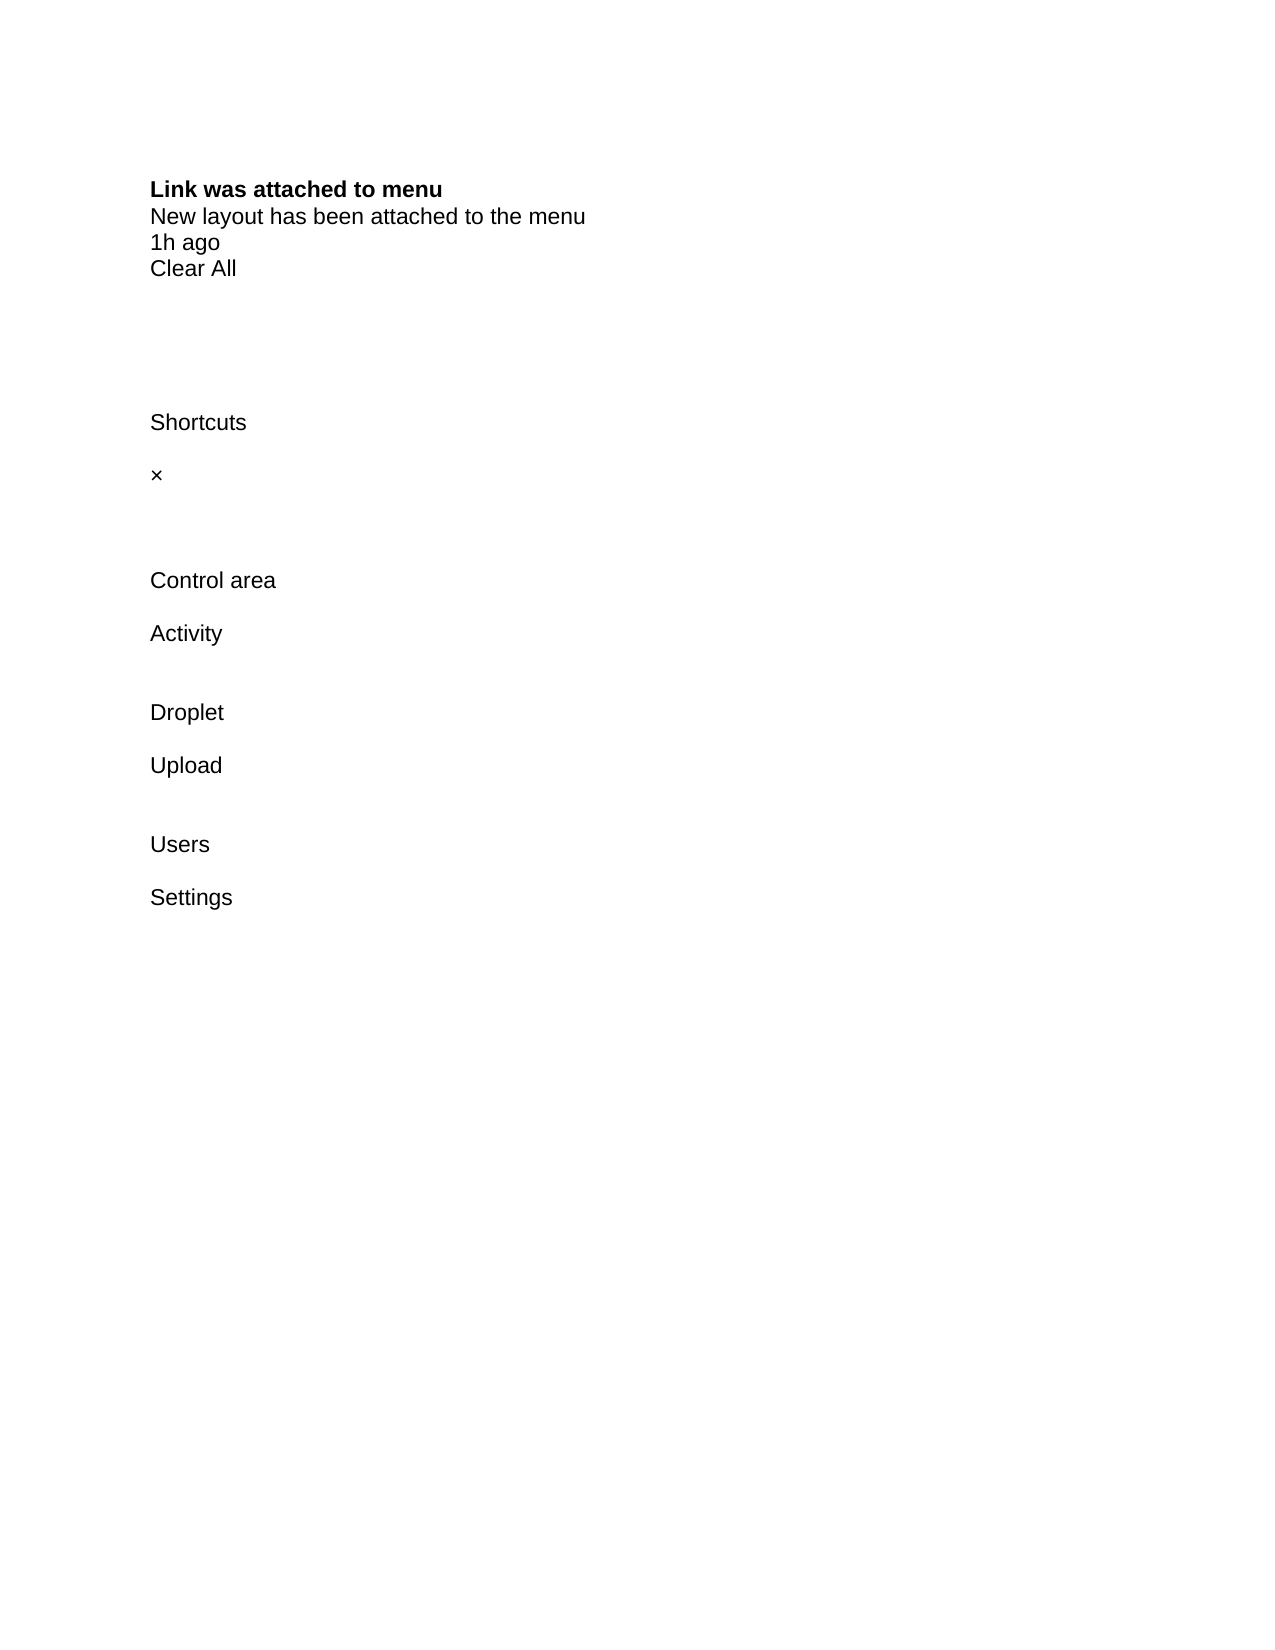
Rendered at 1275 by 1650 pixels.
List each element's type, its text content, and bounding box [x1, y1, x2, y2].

text Upload [150, 752, 1125, 778]
text Clear All [150, 255, 1125, 282]
text Link was attached to menu [150, 176, 1125, 203]
text × [150, 462, 1125, 488]
text Shortcuts [150, 409, 1125, 435]
text Settings [150, 883, 1125, 910]
text Users [150, 831, 1125, 857]
text Activity [150, 620, 1125, 646]
text Droplet [150, 699, 1125, 725]
text 1h ago [150, 229, 1125, 255]
text Control area [150, 567, 1125, 594]
text New layout has been attached to the menu [150, 203, 1125, 229]
